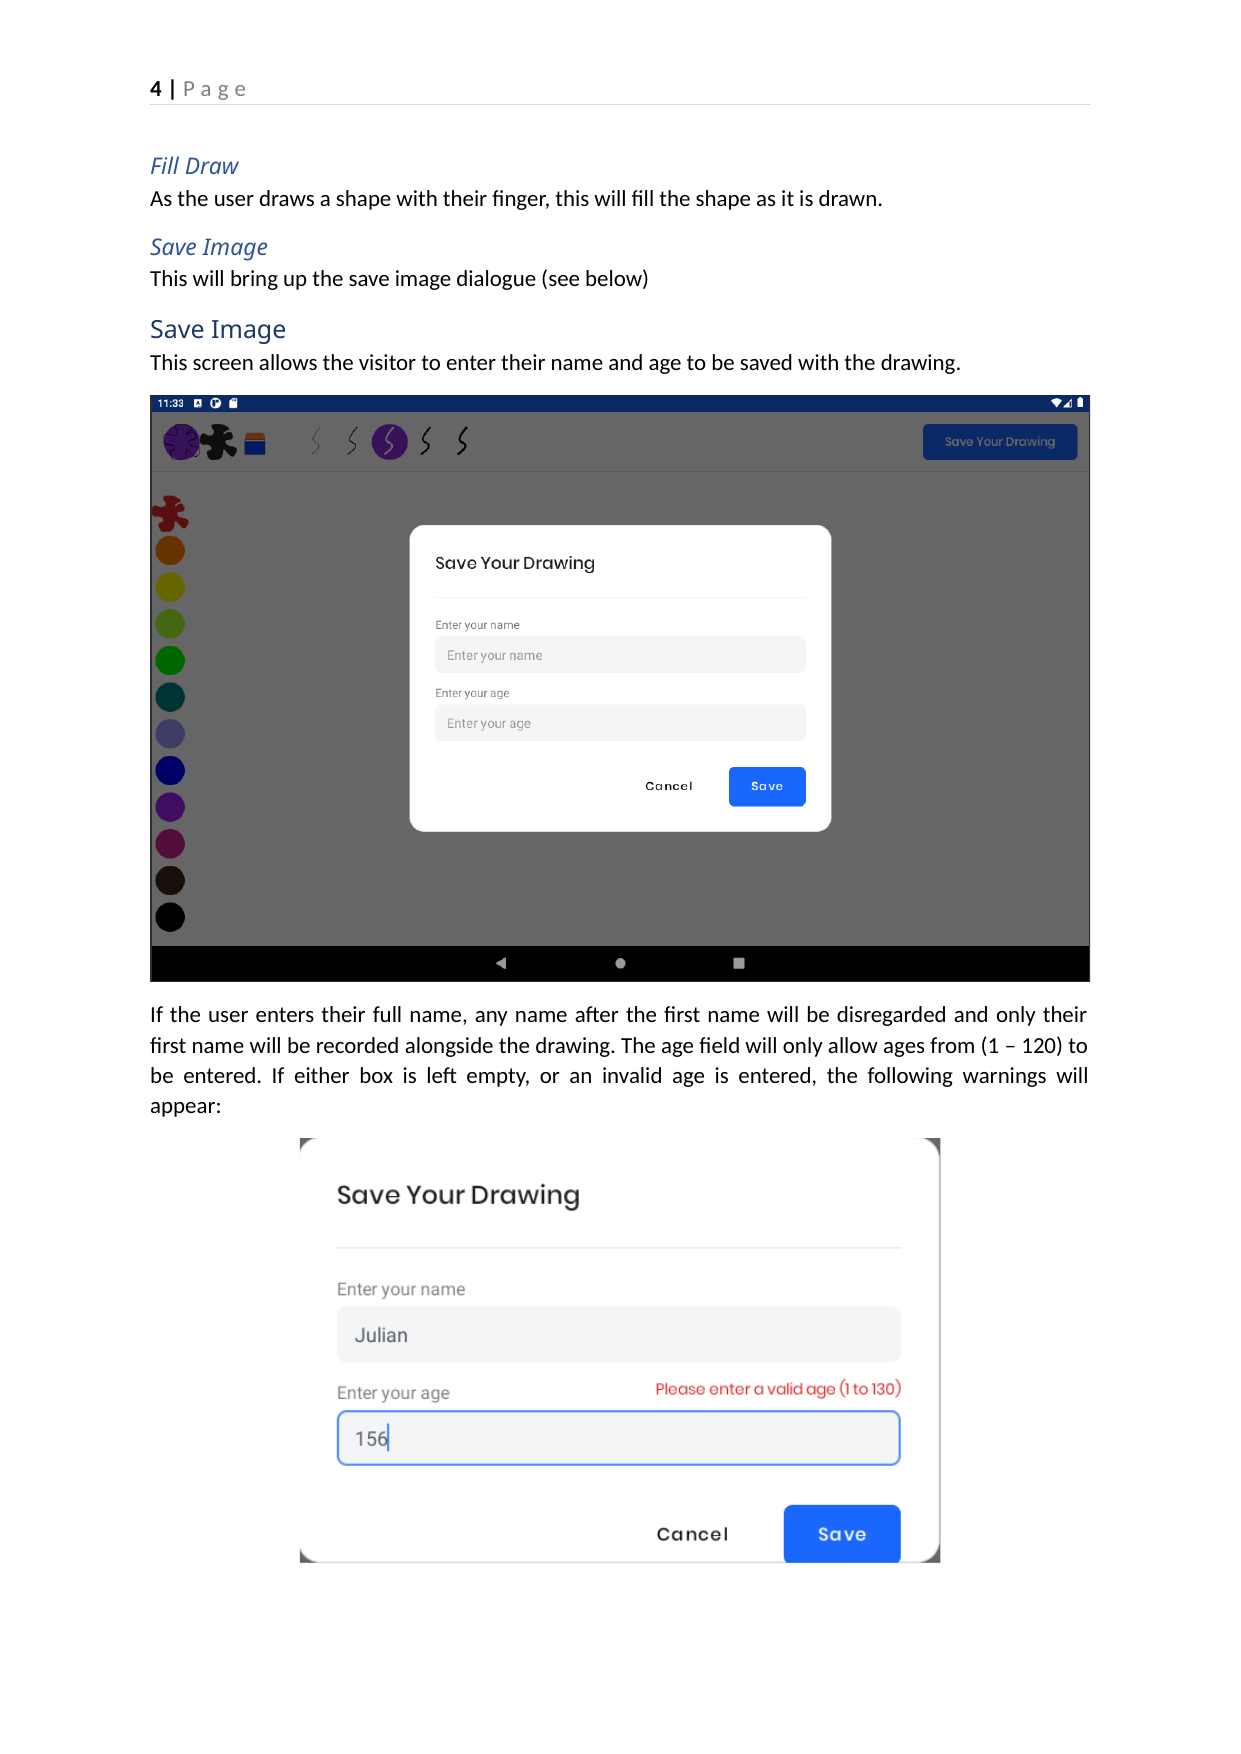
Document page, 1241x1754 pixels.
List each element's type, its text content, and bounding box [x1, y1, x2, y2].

subtitle Fill Draw [150, 150, 1090, 181]
subtitle Save Image [150, 311, 1090, 345]
subtitle Save Image [150, 231, 1090, 262]
text As the user draws a shape with their finger, this will fill the shape as it is drawn. [150, 184, 1090, 212]
picture [150, 395, 1091, 982]
text This screen allows the visitor to enter their name and age to be saved with the drawing. [150, 348, 1090, 376]
picture [299, 1138, 941, 1564]
text This will bring up the save image dialogue (see below) [150, 264, 1090, 292]
text If the user enters their full name, any name after the first name will be disregarded and only their first name will be recorded alongside the drawing. The age field will only allow ages from (1 – 120) to be entered. If either box is left empty, or an invalid age is entered, the following warnings will appear: [150, 1001, 1090, 1119]
